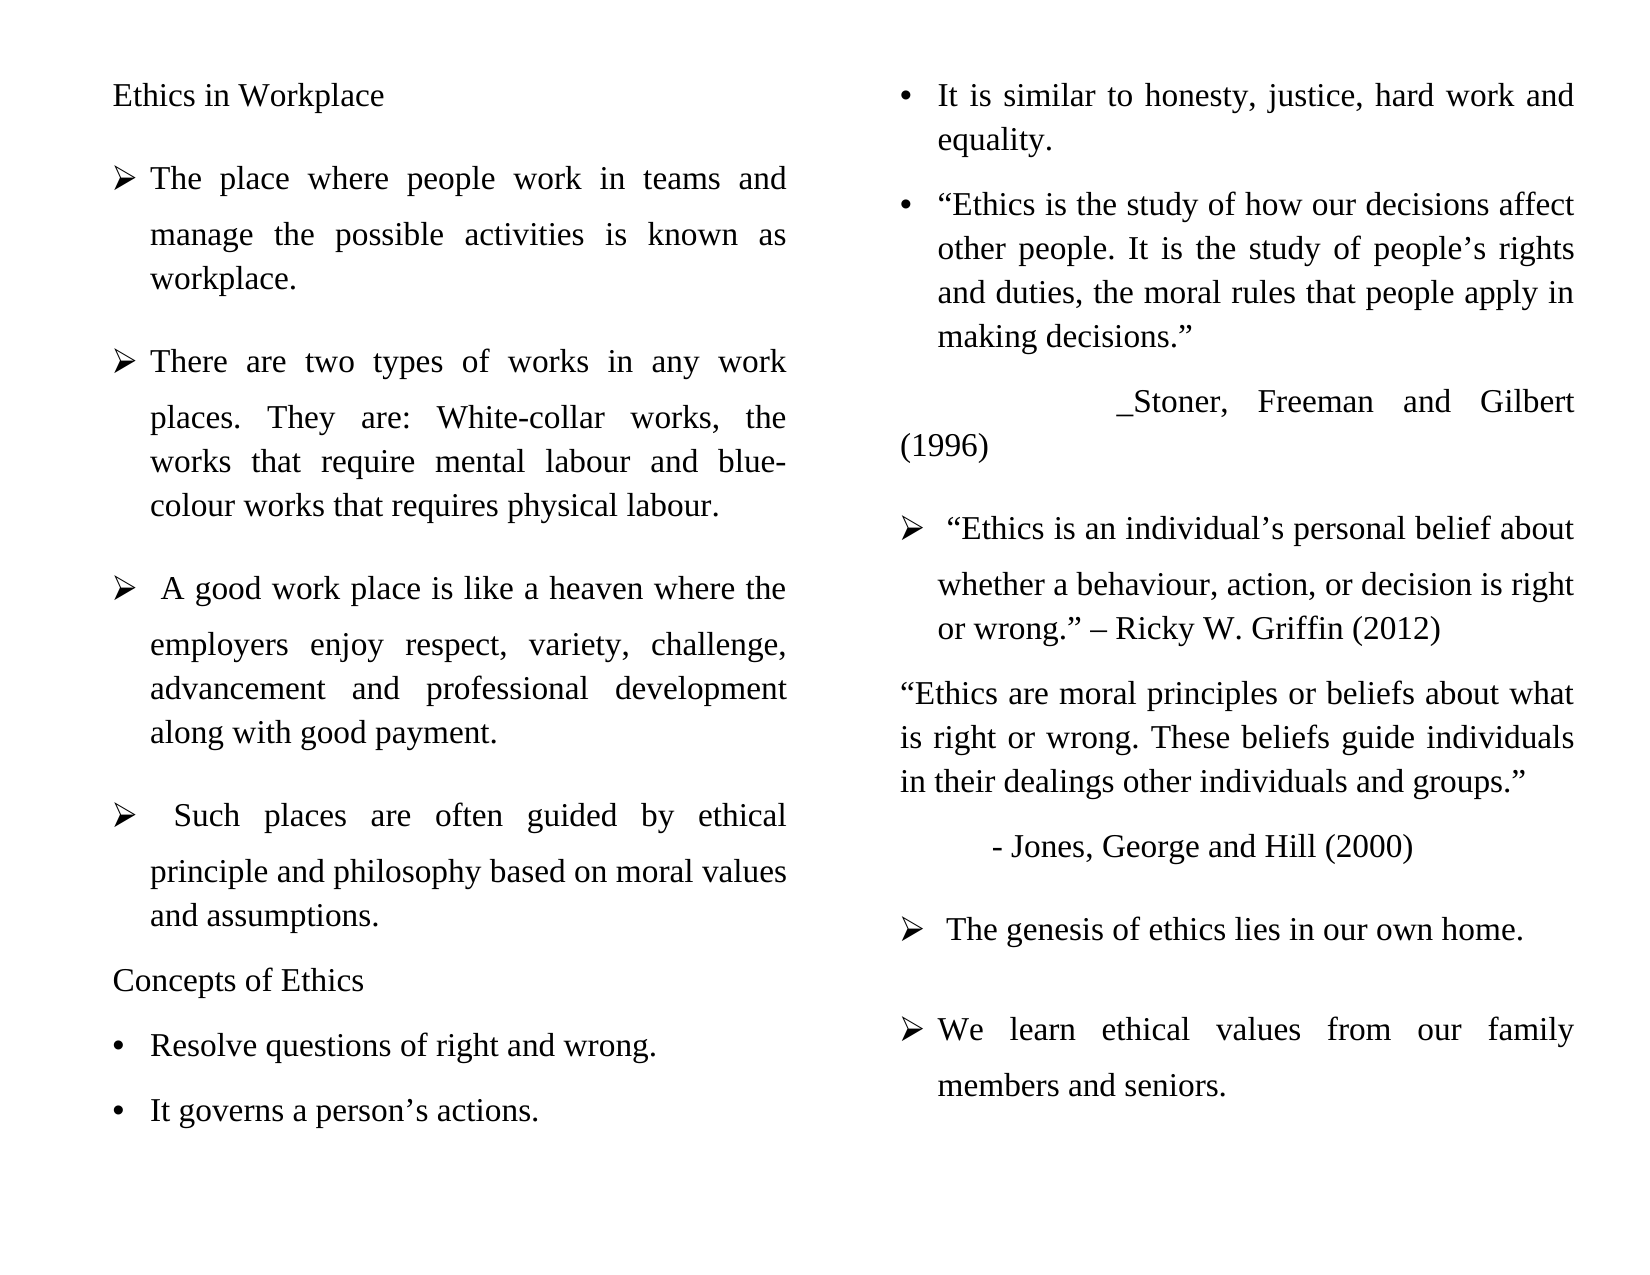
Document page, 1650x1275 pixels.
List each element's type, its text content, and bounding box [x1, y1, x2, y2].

text Concepts of Ethics [112, 960, 787, 998]
list A good work place is like a heaven where the employers enjoy respect, variety, challenge, advancement and professional development along with good payment. [112, 550, 787, 751]
list The genesis of ethics lies in our own home. [900, 891, 1575, 960]
list It is similar to honesty, justice, hard work and equality. [900, 75, 1575, 158]
text “Ethics are moral principles or beliefs about what is right or wrong. These beliefs guide individuals in their dealings other individuals and groups.” [900, 673, 1575, 800]
list “Ethics is an individual’s personal belief about whether a behaviour, action, or decision is right or wrong.” – Ricky W. Griffin (2012) [900, 490, 1575, 647]
list The place where people work in teams and manage the possible activities is known as workplace. [112, 140, 787, 296]
list There are two types of works in any work places. They are: White-collar works, the works that require mental labour and blue-colour works that requires physical labour. [112, 323, 787, 523]
list It governs a person’s actions. [112, 1090, 787, 1129]
list “Ethics is the study of how our decisions affect other people. It is the study of people’s rights and duties, the moral rules that people apply in making decisions.” [900, 184, 1575, 355]
list We learn ethical values from our family members and seniors. [900, 991, 1575, 1103]
text Ethics in Workplace [112, 75, 787, 113]
text - Jones, George and Hill (2000) [900, 826, 1575, 865]
list Resolve questions of right and wrong. [112, 1025, 787, 1063]
list Such places are often guided by ethical principle and philosophy based on moral values and assumptions. [112, 777, 787, 933]
text _Stoner, Freeman and Gilbert (1996) [900, 381, 1575, 464]
